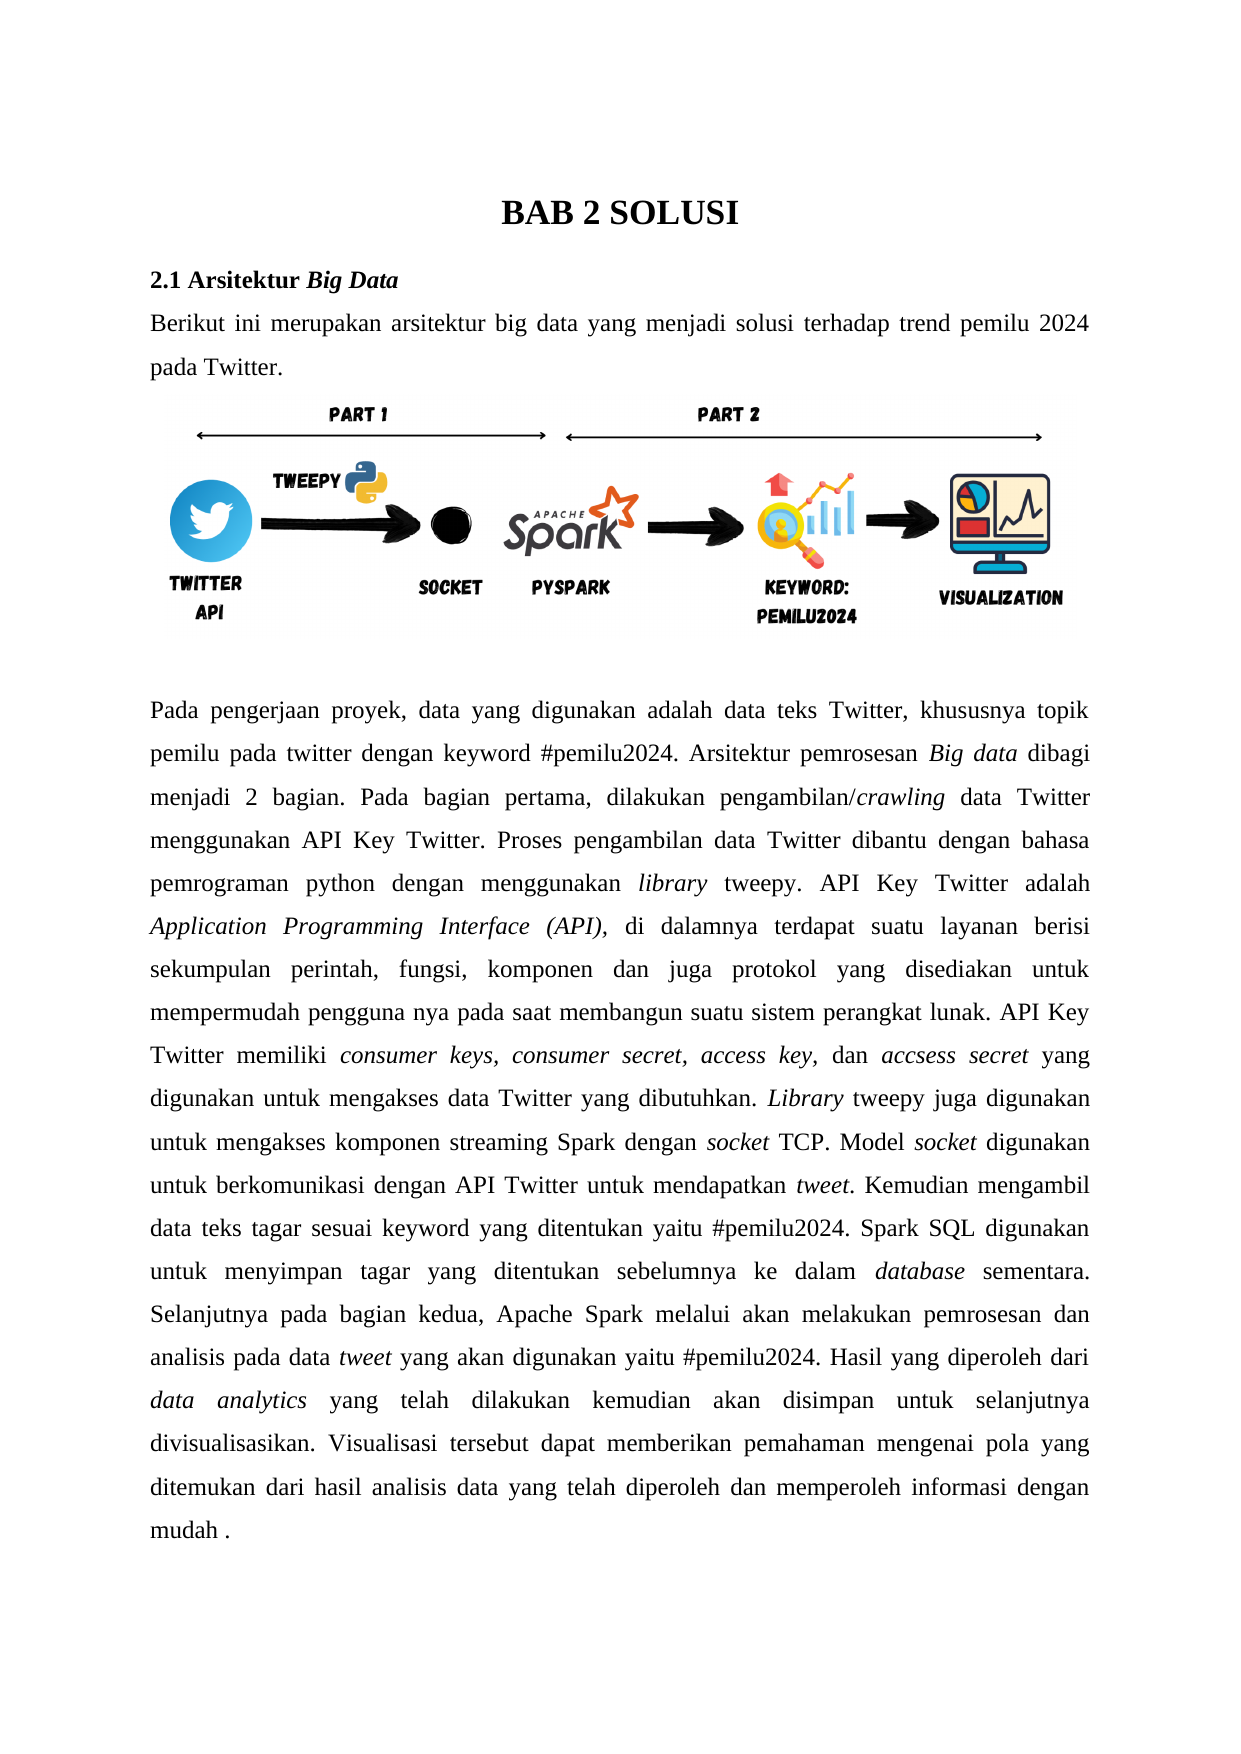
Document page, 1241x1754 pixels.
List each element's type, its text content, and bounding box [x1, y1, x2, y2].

picture [163, 394, 1077, 639]
text Berikut ini merupakan arsitektur big data yang menjadi solusi terhadap trend pemilu 2024 pada Twitter. [150, 308, 1090, 380]
text Pada pengerjaan proyek, data yang digunakan adalah data teks Twitter, khususnya topik pemilu pada twitter dengan keyword #pemilu2024. Arsitektur pemrosesan Big data dibagi menjadi 2 bagian. Pada bagian pertama, dilakukan pengambilan/crawling data Twitter menggunakan API Key Twitter. Proses pengambilan data Twitter dibantu dengan bahasa pemrograman python dengan menggunakan library tweepy. API Key Twitter adalah Application Programming Interface (API), di dalamnya terdapat suatu layanan berisi sekumpulan perintah, fungsi, komponen dan juga protokol yang disediakan untuk mempermudah pengguna nya pada saat membangun suatu sistem perangkat lunak. API Key Twitter memiliki consumer keys, consumer secret, access key, dan accsess secret yang digunakan untuk mengakses data Twitter yang dibutuhkan. Library tweepy juga digunakan untuk mengakses komponen streaming Spark dengan socket TCP. Model socket digunakan untuk berkomunikasi dengan API Twitter untuk mendapatkan tweet. Kemudian mengambil data teks tagar sesuai keyword yang ditentukan yaitu #pemilu2024. Spark SQL digunakan untuk menyimpan tagar yang ditentukan sebelumnya ke dalam database sementara. Selanjutnya pada bagian kedua, Apache Spark melalui akan melakukan pemrosesan dan analisis pada data tweet yang akan digunakan yaitu #pemilu2024. Hasil yang diperoleh dari data analytics yang telah dilakukan kemudian akan disimpan untuk selanjutnya divisualisasikan. Visualisasi tersebut dapat memberikan pemahaman mengenai pola yang ditemukan dari hasil analisis data yang telah diperoleh dan memperoleh informasi dengan mudah . [150, 695, 1090, 1543]
subtitle BAB 2 SOLUSI [150, 192, 1090, 232]
text 2.1 Arsitektur Big Data [150, 265, 1090, 294]
